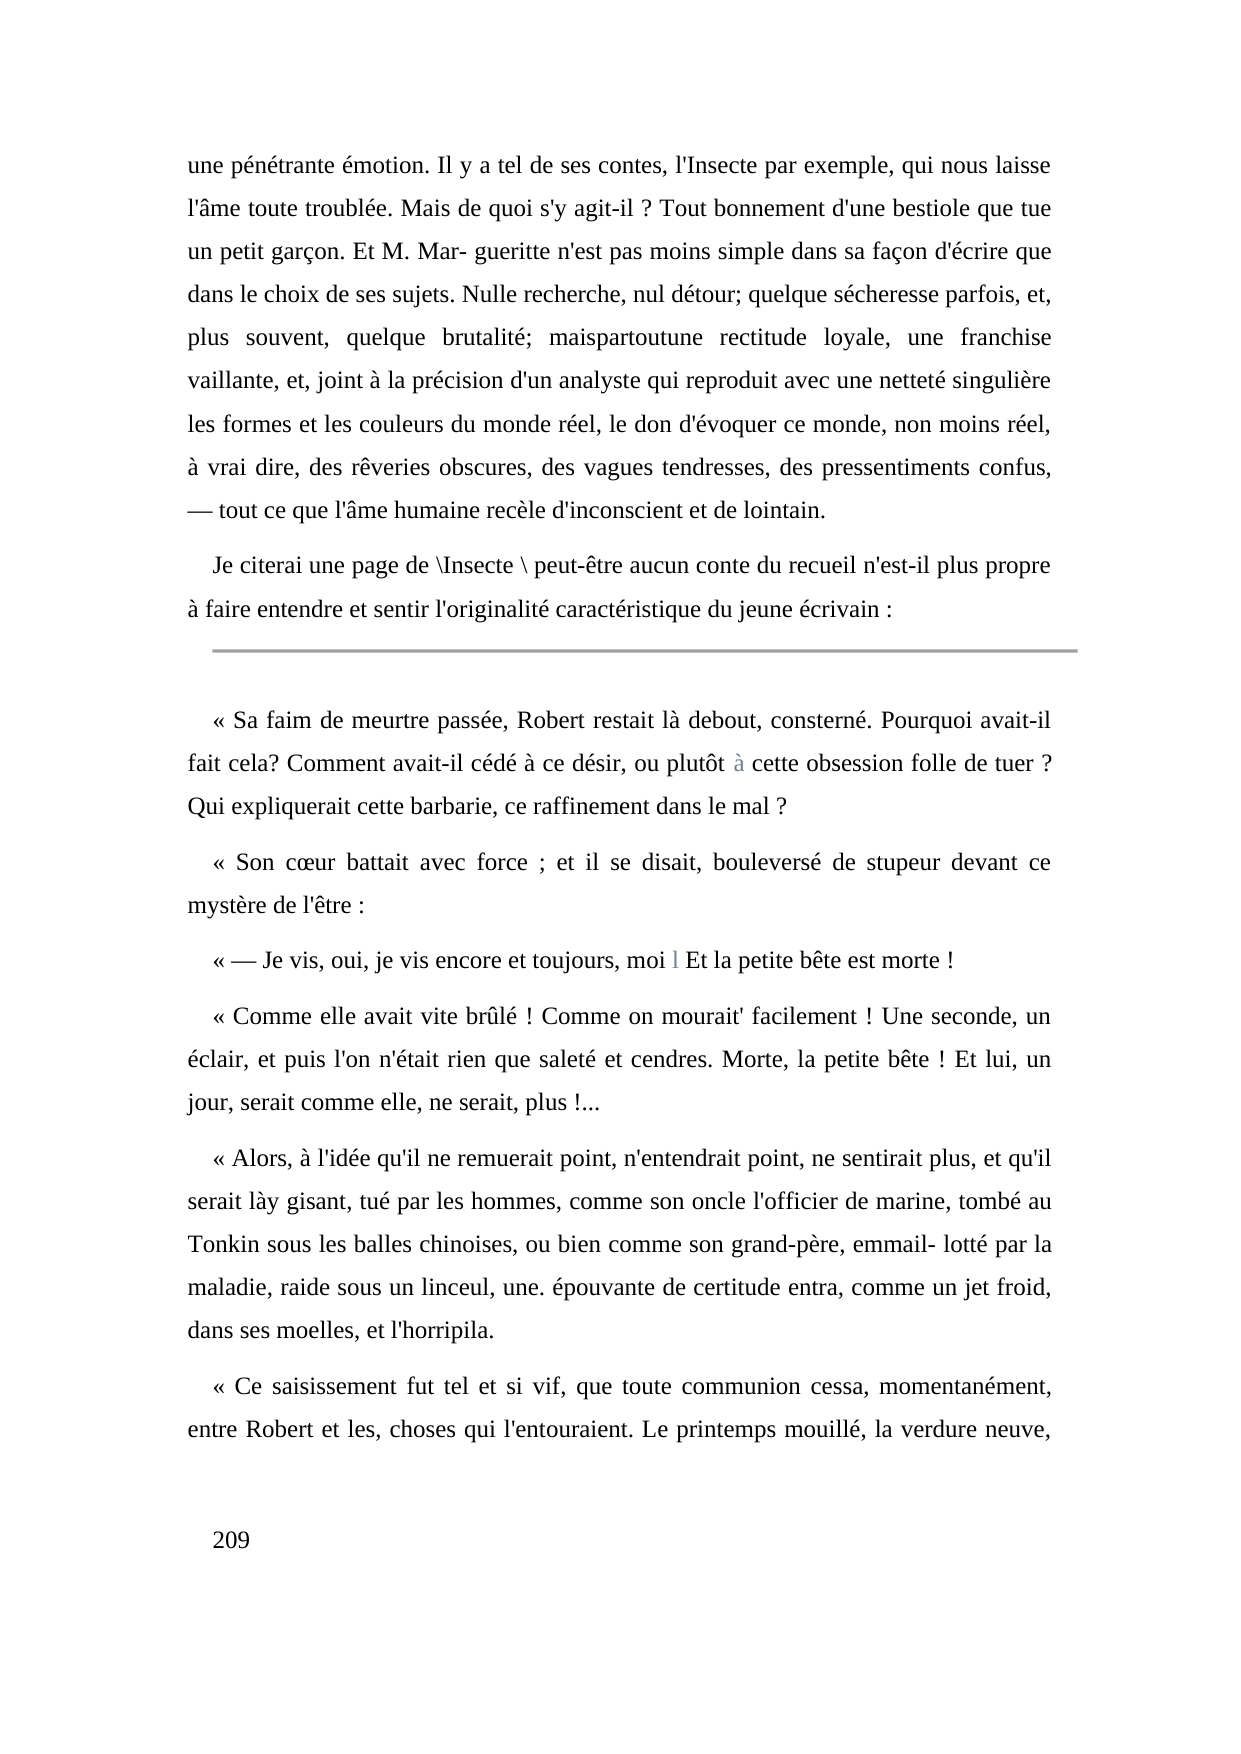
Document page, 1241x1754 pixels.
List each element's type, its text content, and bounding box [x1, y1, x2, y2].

text « Alors, à l'idée qu'il ne remuerait point, n'entendrait point, ne sentirait plus, et qu'il serait lày gisant, tué par les hommes, comme son oncle l'officier de marine, tombé au Tonkin sous les balles chinoises, ou bien comme son grand-père, emmail- lotté par la maladie, raide sous un linceul, une. épouvante de certitude entra, comme un jet froid, dans ses moelles, et l'horripila. [187, 1143, 1053, 1344]
text « — Je vis, oui, je vis encore et toujours, moi l Et la petite bête est morte ! [187, 946, 1053, 974]
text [187, 1371, 1053, 1443]
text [187, 150, 1053, 524]
text « Comme elle avait vite brûlé ! Comme on mourait' facilement ! Une seconde, un éclair, et puis l'on n'était rien que saleté et cendres. Morte, la petite bête ! Et lui, un jour, serait comme elle, ne serait, plus !... [187, 1001, 1053, 1116]
text « Sa faim de meurtre passée, Robert restait là debout, consterné. Pourquoi avait-il fait cela? Comment avait-il cédé à ce désir, ou plutôt à cette obsession folle de tuer ? Qui expliquerait cette barbarie, ce raffinement dans le mal ? [187, 705, 1053, 820]
text « Son cœur battait avec force ; et il se disait, bouleversé de stupeur devant ce mystère de l'être : [187, 847, 1053, 919]
text Je citerai une page de \Insecte \ peut-être aucun conte du recueil n'est-il plus propre à faire entendre et sentir l'originalité caractéristique du jeune écrivain : [187, 551, 1053, 622]
